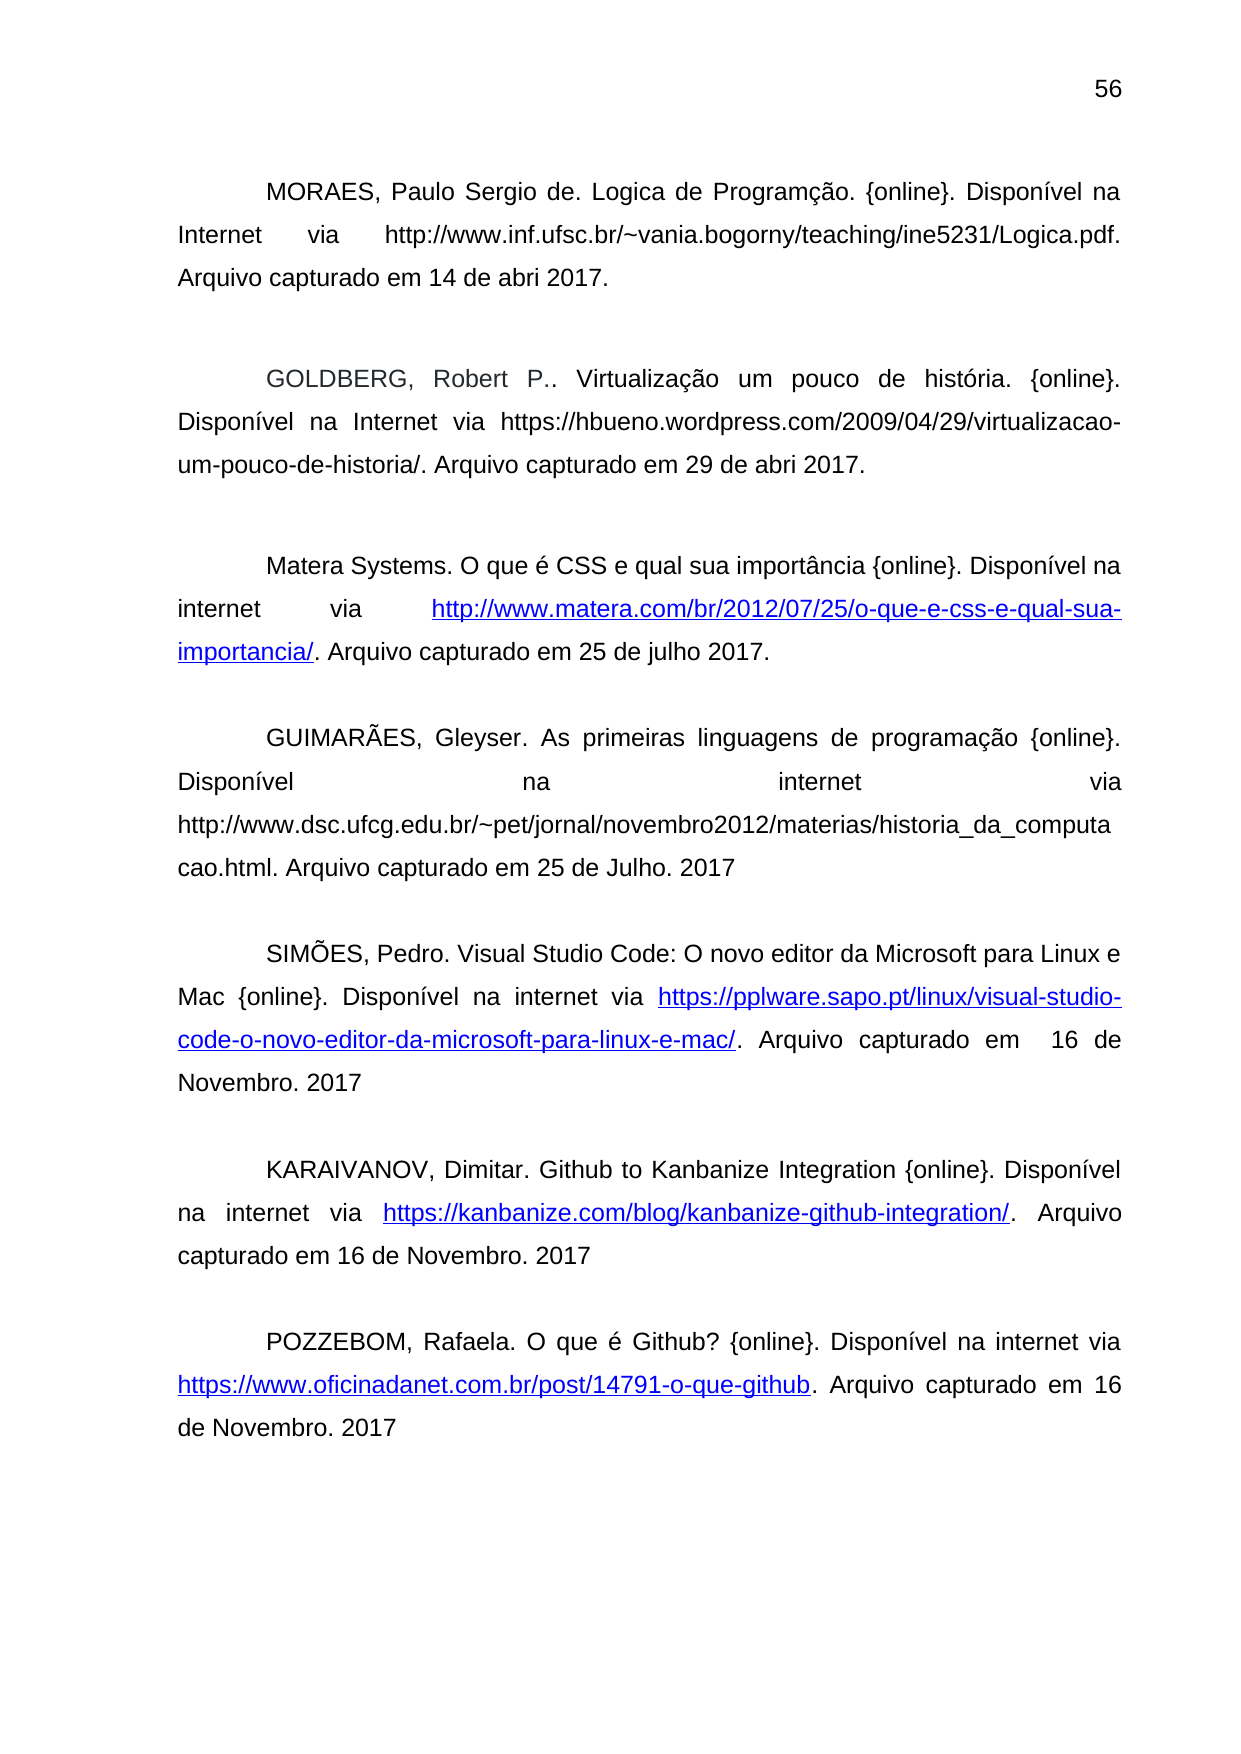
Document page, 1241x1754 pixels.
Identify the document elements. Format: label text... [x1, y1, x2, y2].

text Matera Systems. O que é CSS e qual sua importância {online}. Disponível na internet via http://www.matera.com/br/2012/07/25/o-que-e-css-e-qual-sua-importancia/. Arquivo capturado em 25 de julho 2017. [177, 551, 1122, 666]
text GUIMARÃES, Gleyser. As primeiras linguagens de programação {online}. Disponível na internet via http://www.dsc.ufcg.edu.br/~pet/jornal/novembro2012/materias/historia_da_computacao.html. Arquivo capturado em 25 de Julho. 2017 [177, 723, 1122, 882]
text MORAES, Paulo Sergio de. Logica de Programção. {online}. Disponível na Internet via http://www.inf.ufsc.br/~vania.bogorny/teaching/ine5231/Logica.pdf. Arquivo capturado em 14 de abri 2017. [177, 177, 1122, 292]
text GOLDBERG, Robert P.. Virtualização um pouco de história. {online}. Disponível na Internet via https://hbueno.wordpress.com/2009/04/29/virtualizacao-um-pouco-de-historia/. Arquivo capturado em 29 de abri 2017. [177, 364, 1122, 479]
text POZZEBOM, Rafaela. O que é Github? {online}. Disponível na internet via https://www.oficinadanet.com.br/post/14791-o-que-github. Arquivo capturado em 16 de Novembro. 2017 [177, 1327, 1122, 1442]
text SIMÕES, Pedro. Visual Studio Code: O novo editor da Microsoft para Linux e Mac {online}. Disponível na internet via https://pplware.sapo.pt/linux/visual-studio-code-o-novo-editor-da-microsoft-para-linux-e-mac/. Arquivo capturado em 16 de Novembro. 2017 [177, 939, 1122, 1097]
text KARAIVANOV, Dimitar. Github to Kanbanize Integration {online}. Disponível na internet via https://kanbanize.com/blog/kanbanize-github-integration/. Arquivo capturado em 16 de Novembro. 2017 [177, 1155, 1122, 1270]
